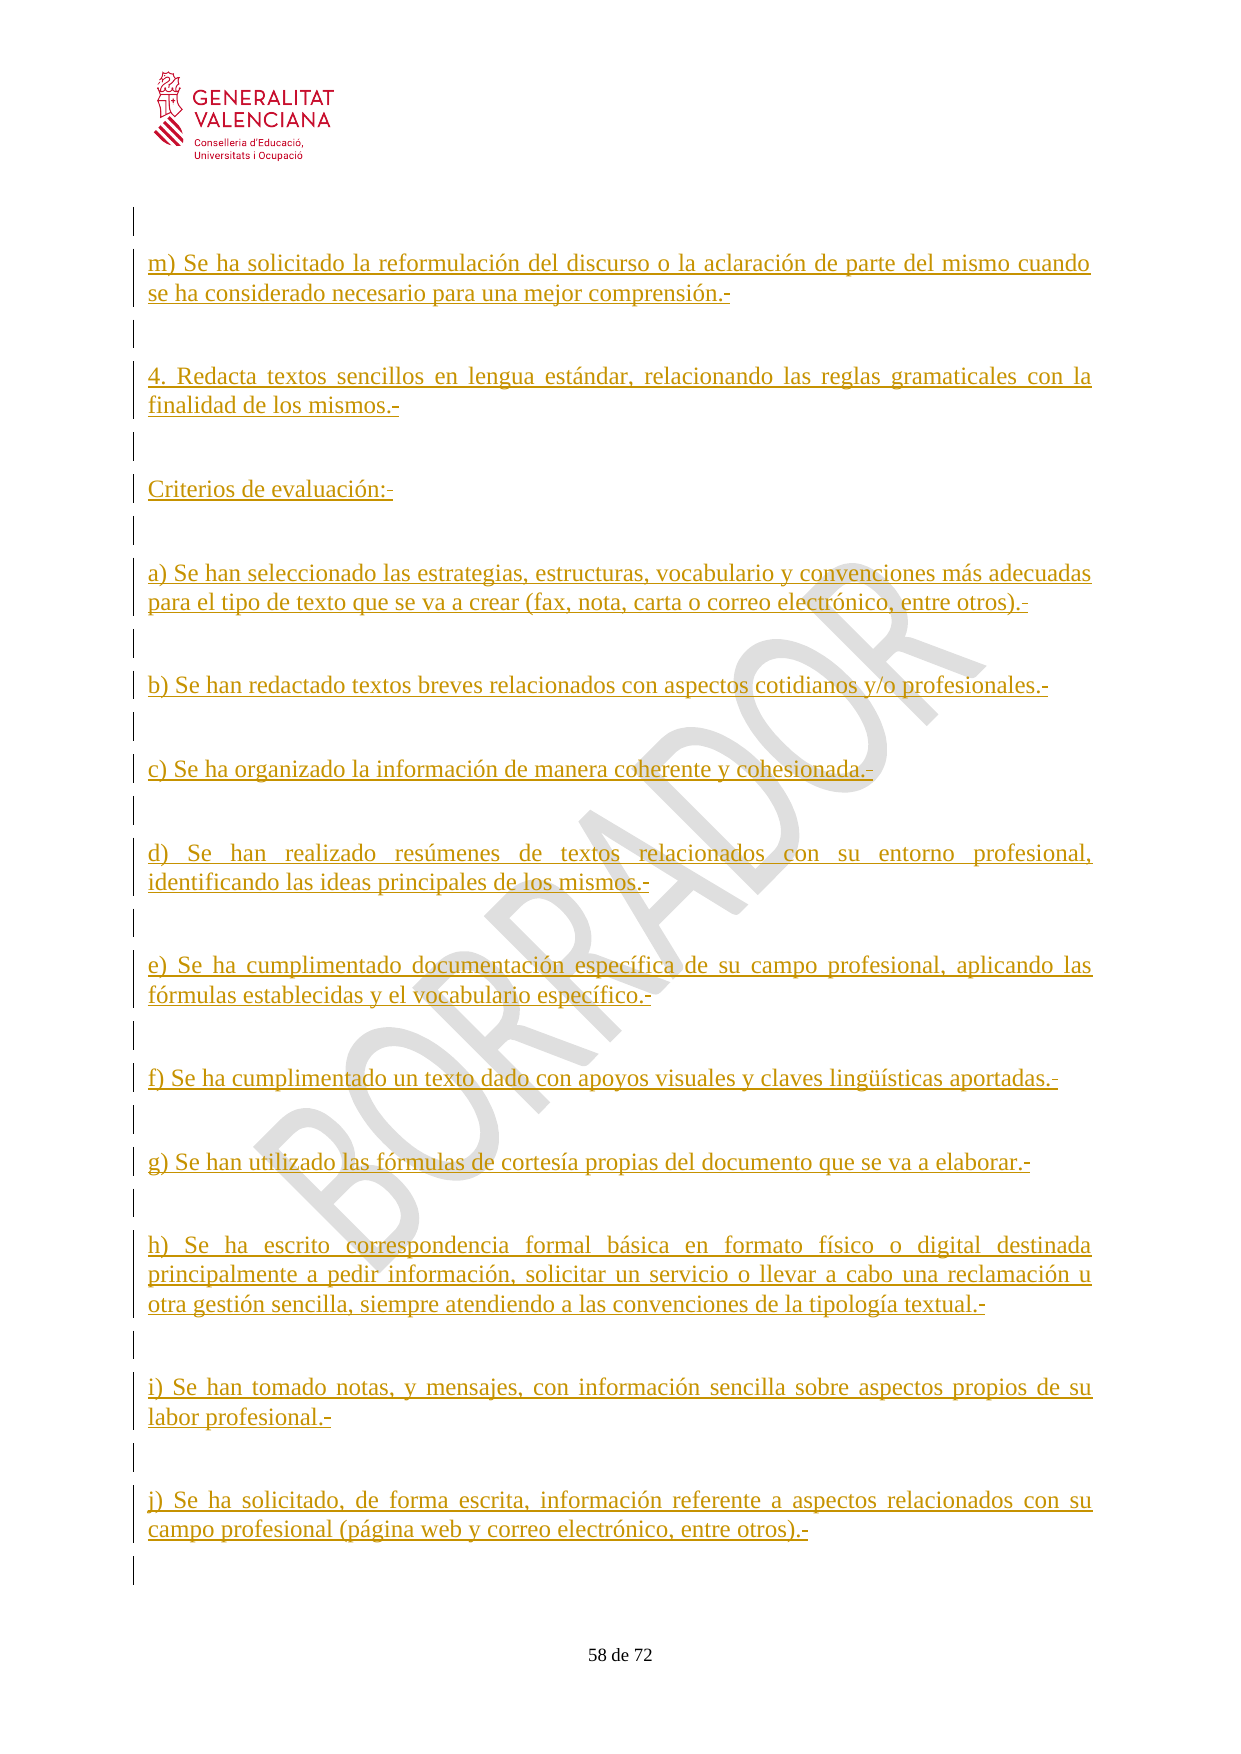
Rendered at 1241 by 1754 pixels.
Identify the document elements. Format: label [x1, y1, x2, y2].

picture [147, 63, 343, 170]
